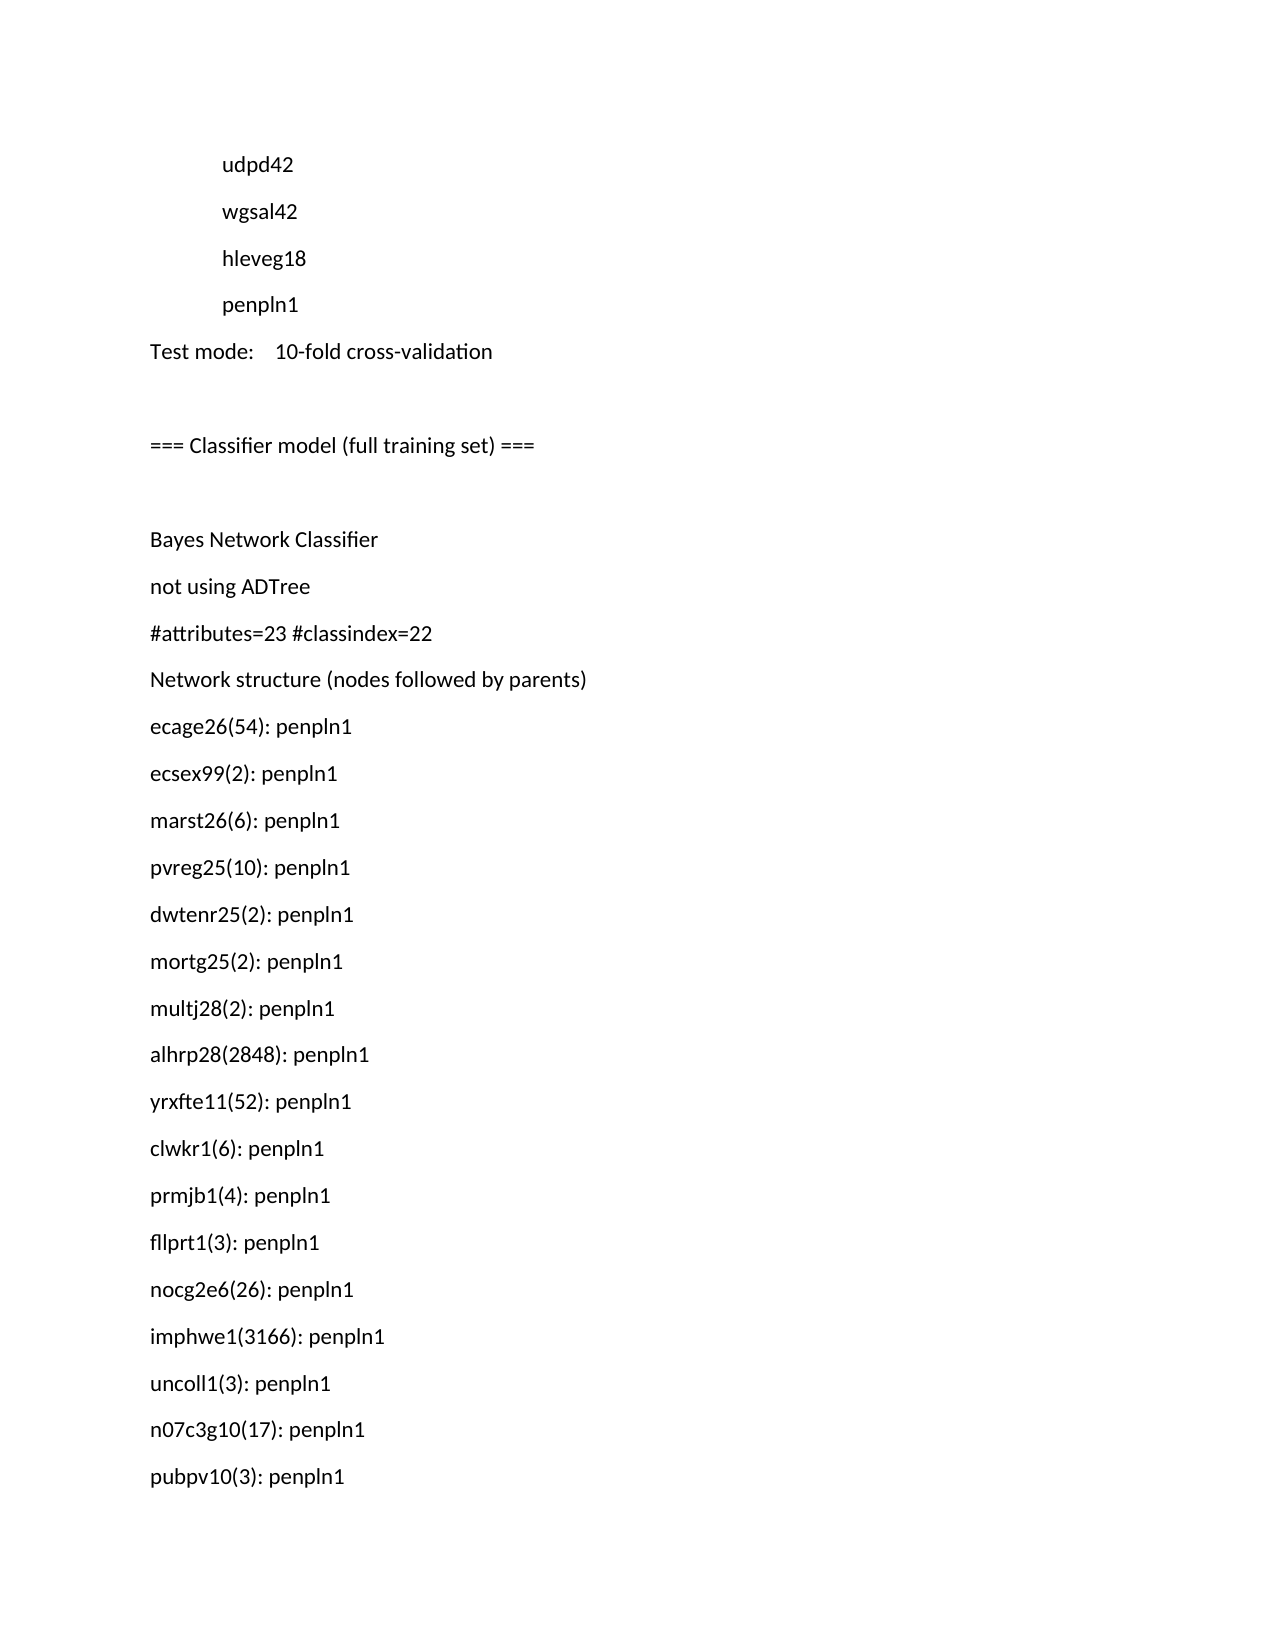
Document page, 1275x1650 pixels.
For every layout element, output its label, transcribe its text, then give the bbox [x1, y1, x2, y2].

text clwkr1(6): penpln1 [150, 1134, 1125, 1162]
text ecage26(54): penpln1 [150, 712, 1125, 741]
text n07c3g10(17): penpln1 [150, 1416, 1125, 1444]
text yrxfte11(52): penpln1 [150, 1087, 1125, 1116]
text Test mode: 10-fold cross-validation [150, 337, 1125, 366]
text Bayes Network Classifier [150, 525, 1125, 553]
text mortg25(2): penpln1 [150, 947, 1125, 975]
text not using ADTree [150, 572, 1125, 600]
text imphwe1(3166): penpln1 [150, 1322, 1125, 1350]
text nocg2e6(26): penpln1 [150, 1275, 1125, 1303]
text === Classifier model (full training set) === [150, 431, 1125, 459]
text uncoll1(3): penpln1 [150, 1369, 1125, 1397]
text Network structure (nodes followed by parents) [150, 666, 1125, 694]
text multj28(2): penpln1 [150, 994, 1125, 1022]
text pvreg25(10): penpln1 [150, 853, 1125, 881]
text marst26(6): penpln1 [150, 806, 1125, 834]
text wgsal42 [150, 197, 1125, 225]
text ecsex99(2): penpln1 [150, 759, 1125, 787]
text penpln1 [150, 291, 1125, 319]
text hleveg18 [150, 244, 1125, 272]
text alhrp28(2848): penpln1 [150, 1041, 1125, 1069]
text fllprt1(3): penpln1 [150, 1228, 1125, 1256]
text udpd42 [150, 150, 1125, 178]
text #attributes=23 #classindex=22 [150, 619, 1125, 647]
text prmjb1(4): penpln1 [150, 1181, 1125, 1209]
text dwtenr25(2): penpln1 [150, 900, 1125, 928]
text pubpv10(3): penpln1 [150, 1462, 1125, 1491]
